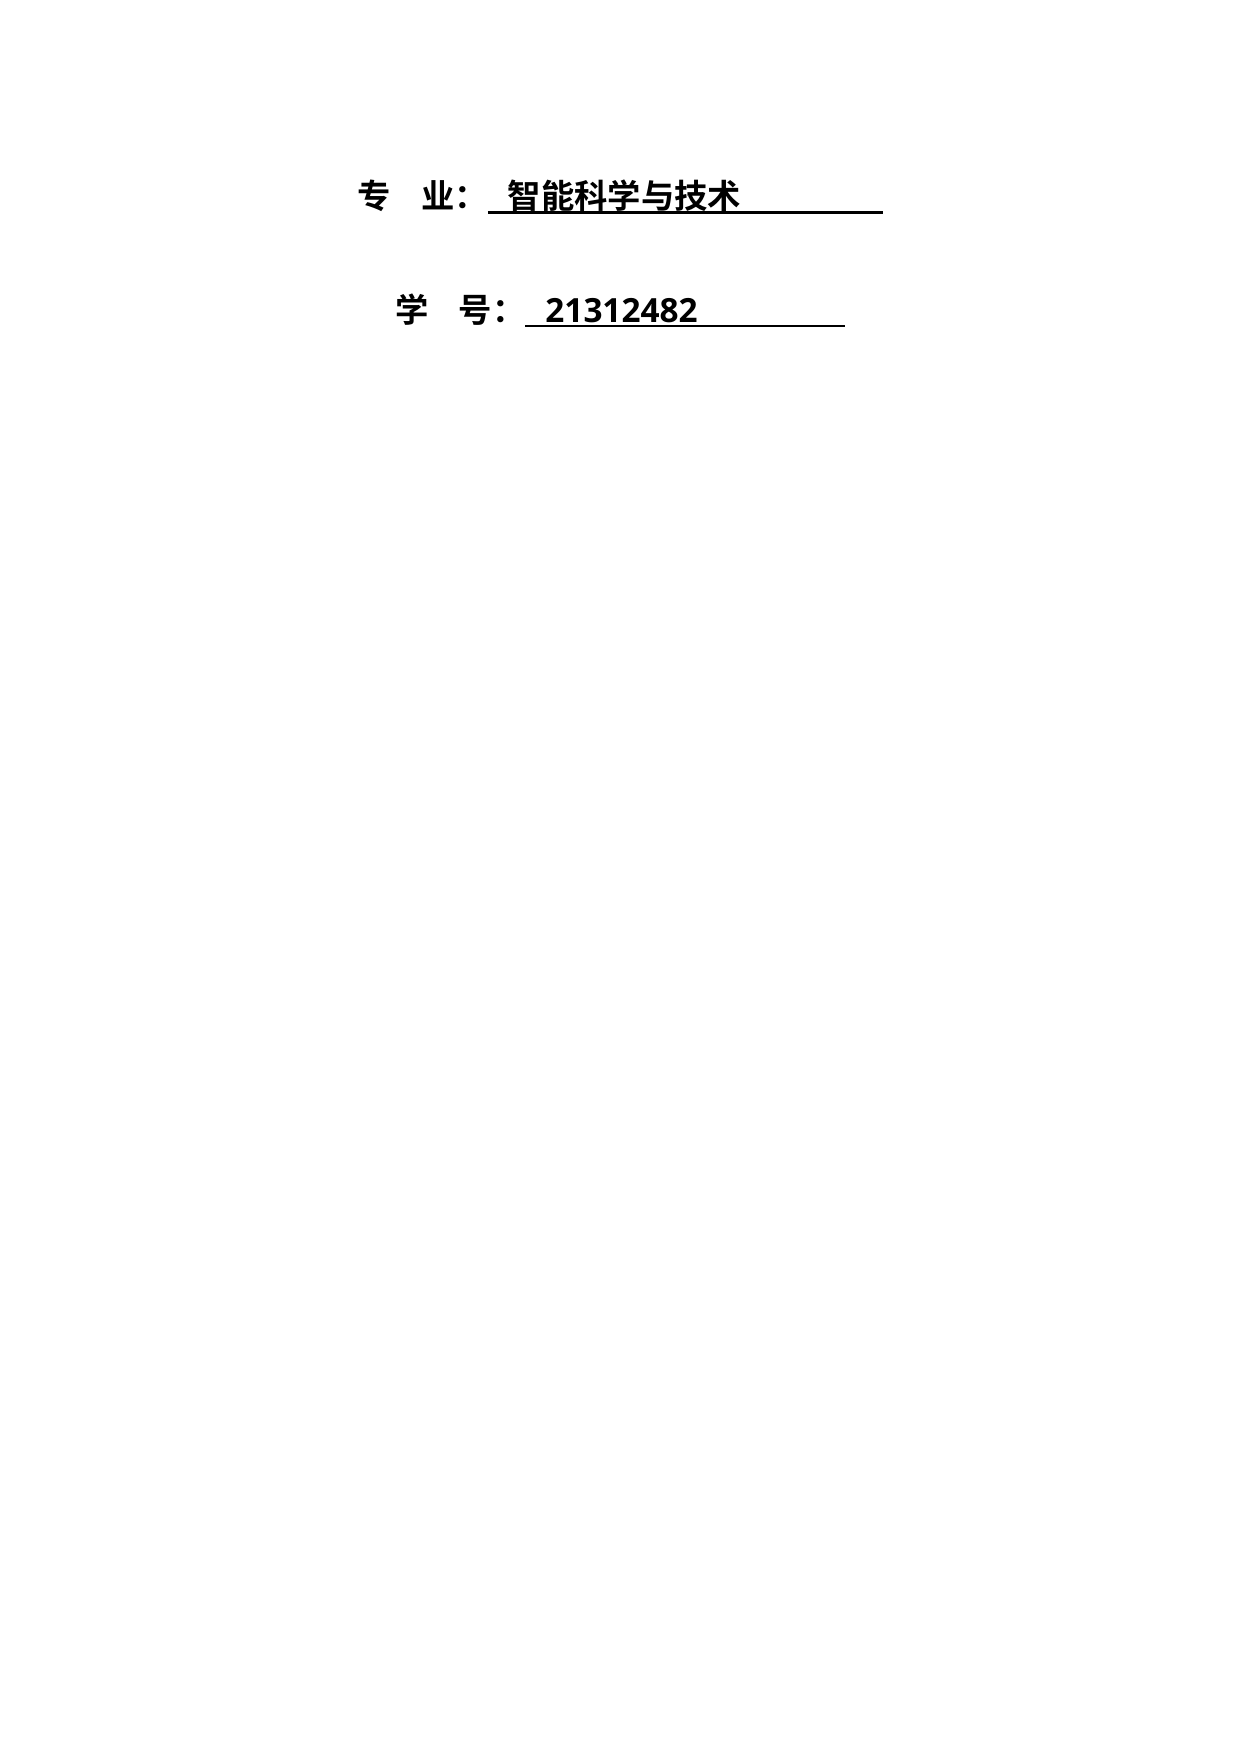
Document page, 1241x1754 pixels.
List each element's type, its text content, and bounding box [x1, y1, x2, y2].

text 专 业： 智能科学与技术 [187, 162, 1053, 227]
text 学 号： 21312482 [187, 275, 1053, 340]
